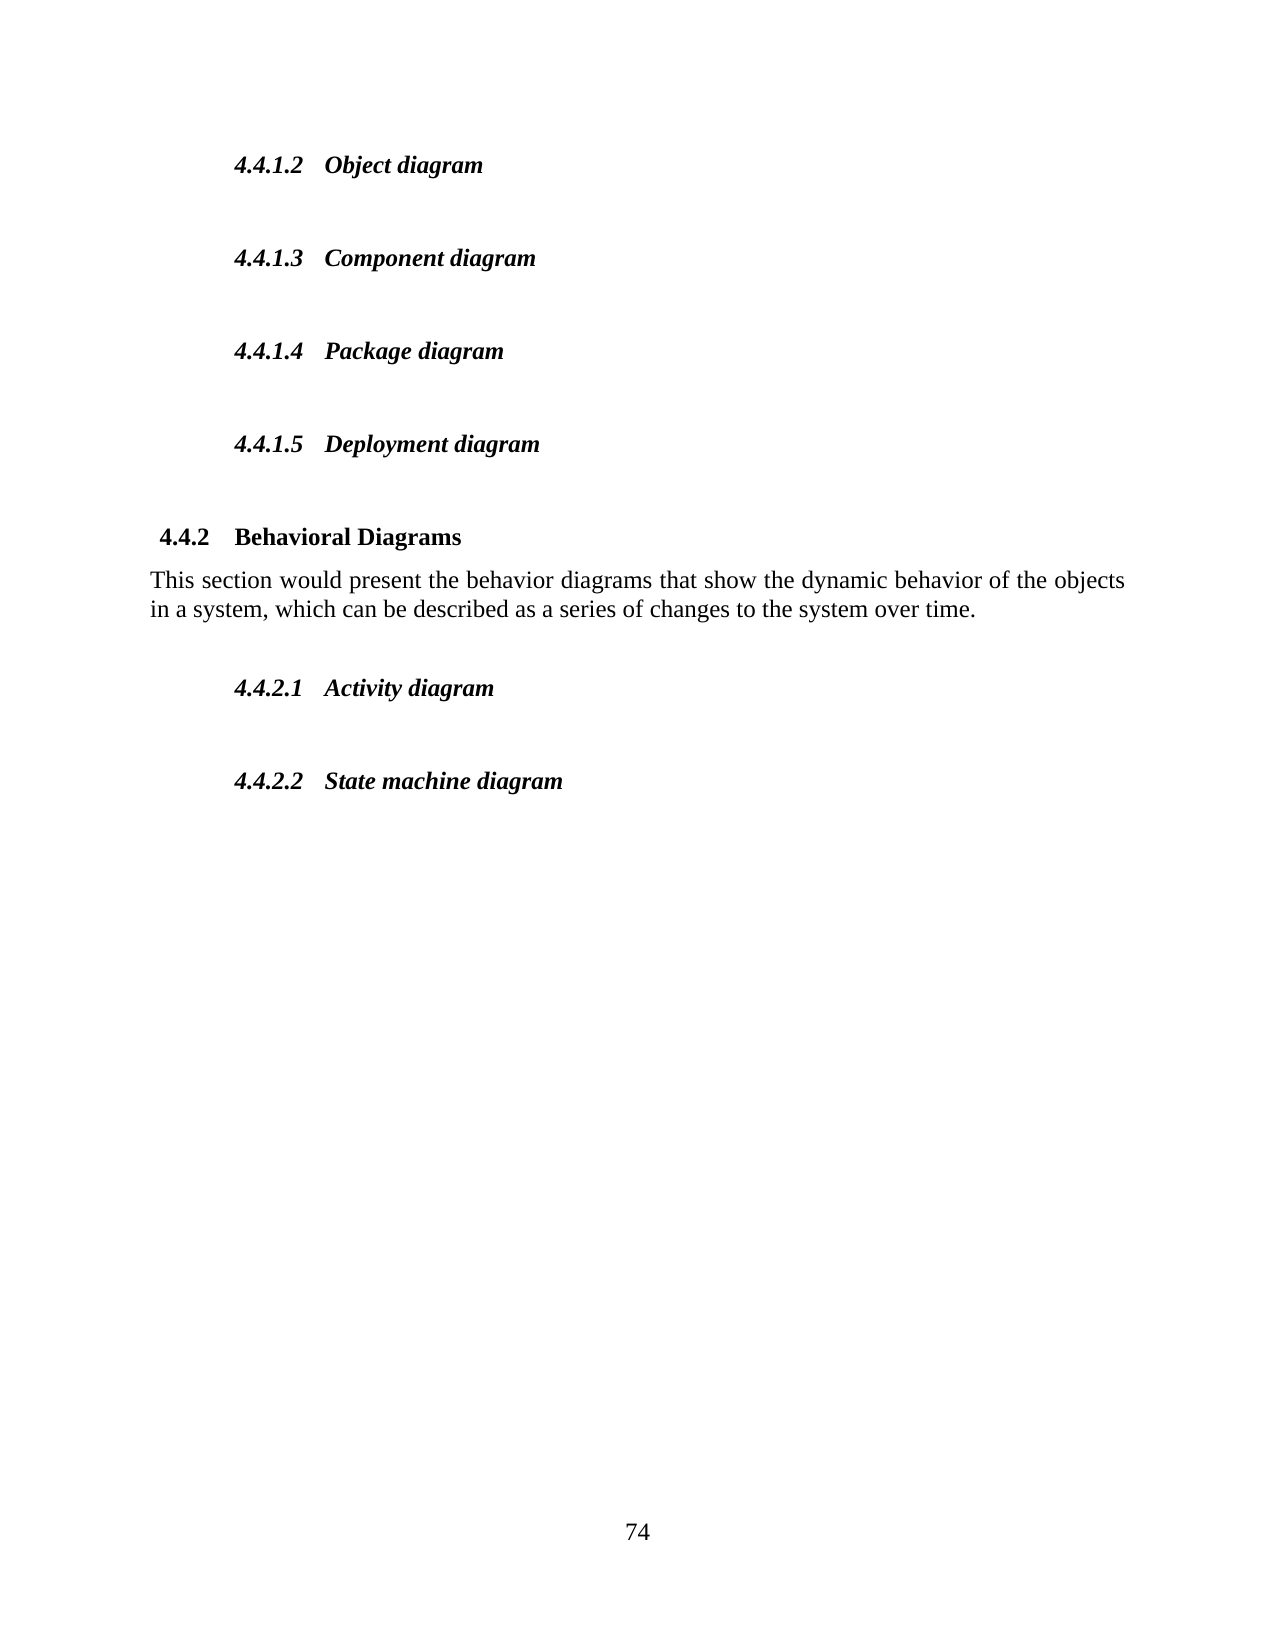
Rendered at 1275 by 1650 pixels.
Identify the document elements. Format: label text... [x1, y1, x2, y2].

subtitle Activity diagram [234, 673, 1125, 702]
subtitle Behavioral Diagrams [159, 522, 1125, 551]
subtitle Package diagram [234, 336, 1125, 365]
subtitle Deployment diagram [234, 429, 1125, 458]
subtitle Object diagram [234, 150, 1125, 179]
text This section would present the behavior diagrams that show the dynamic behavior of the objects in a system, which can be described as a series of changes to the system over time. [150, 566, 1125, 623]
subtitle State machine diagram [234, 766, 1125, 795]
subtitle Component diagram [234, 243, 1125, 272]
